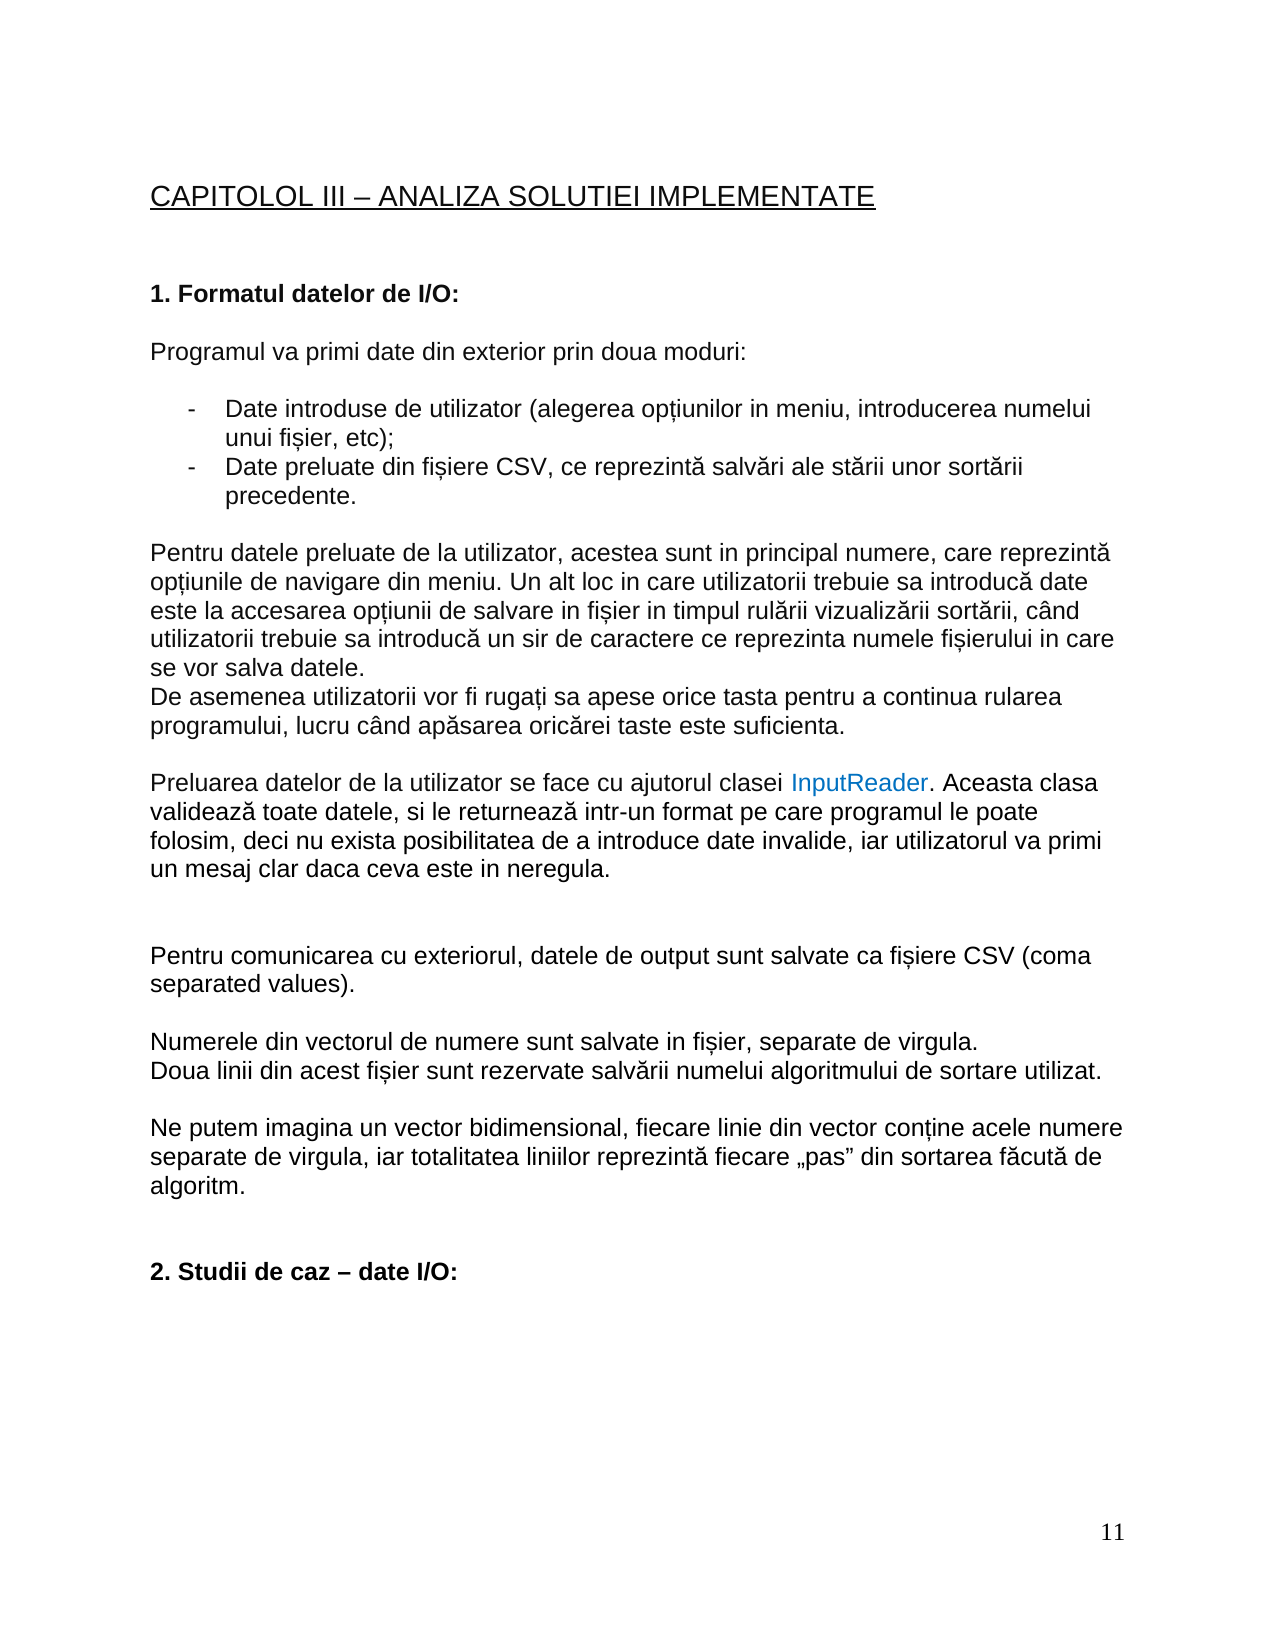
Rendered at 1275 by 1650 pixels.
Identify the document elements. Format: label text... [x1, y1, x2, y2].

text Doua linii din acest fișier sunt rezervate salvării numelui algoritmului de sortare utilizat. [150, 1056, 1125, 1084]
list Date preluate din fișiere CSV, ce reprezintă salvări ale stării unor sortării precedente. [187, 452, 1125, 509]
text 1. Formatul datelor de I/O: [150, 279, 1125, 308]
text Pentru datele preluate de la utilizator, acestea sunt in principal numere, care reprezintă opțiunile de navigare din meniu. Un alt loc in care utilizatorii trebuie sa introducă date este la accesarea opțiunii de salvare in fișier in timpul rulării vizualizării sortării, când utilizatorii trebuie sa introducă un sir de caractere ce reprezinta numele fișierului in care se vor salva datele. [150, 538, 1125, 682]
text Ne putem imagina un vector bidimensional, fiecare linie din vector conține acele numere separate de virgula, iar totalitatea liniilor reprezintă fiecare „pas” din sortarea făcută de algoritm. [150, 1113, 1125, 1199]
text Pentru comunicarea cu exteriorul, datele de output sunt salvate ca fișiere CSV (coma separated values). [150, 941, 1125, 998]
text CAPITOLOL III – ANALIZA SOLUTIEI IMPLEMENTATE [150, 179, 1125, 212]
text Numerele din vectorul de numere sunt salvate in fișier, separate de virgula. [150, 1027, 1125, 1056]
text Preluarea datelor de la utilizator se face cu ajutorul clasei InputReader. Aceasta clasa validează toate datele, si le returnează intr-un format pe care programul le poate folosim, deci nu exista posibilitatea de a introduce date invalide, iar utilizatorul va primi un mesaj clar daca ceva este in neregula. [150, 768, 1125, 883]
text De asemenea utilizatorii vor fi rugați sa apese orice tasta pentru a continua rularea programului, lucru când apăsarea oricărei taste este suficienta. [150, 682, 1125, 739]
list Date introduse de utilizator (alegerea opțiunilor in meniu, introducerea numelui unui fișier, etc); [187, 394, 1125, 452]
text Programul va primi date din exterior prin doua moduri: [150, 337, 1125, 366]
text 2. Studii de caz – date I/O: [150, 1257, 1125, 1286]
